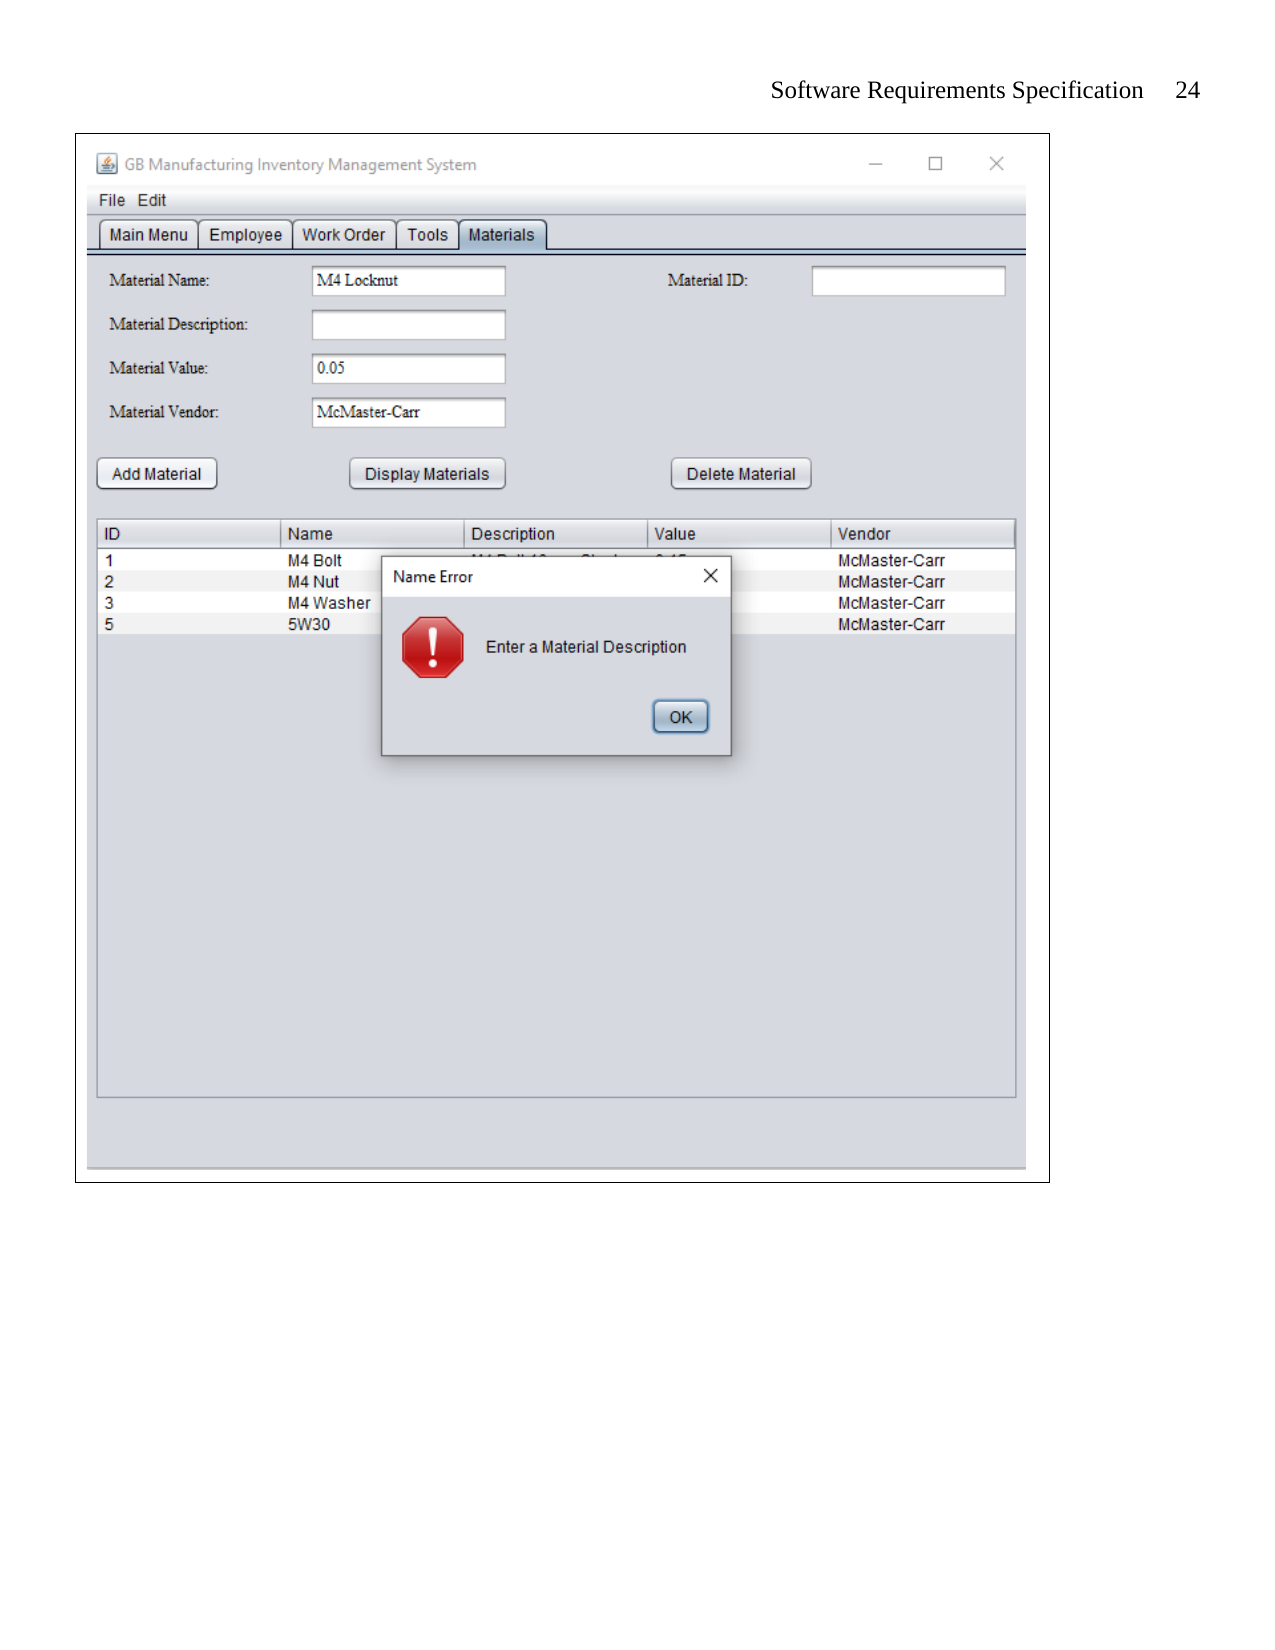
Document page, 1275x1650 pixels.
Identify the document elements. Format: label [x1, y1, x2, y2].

picture [86, 146, 1026, 1170]
table_cell [76, 134, 1049, 1182]
